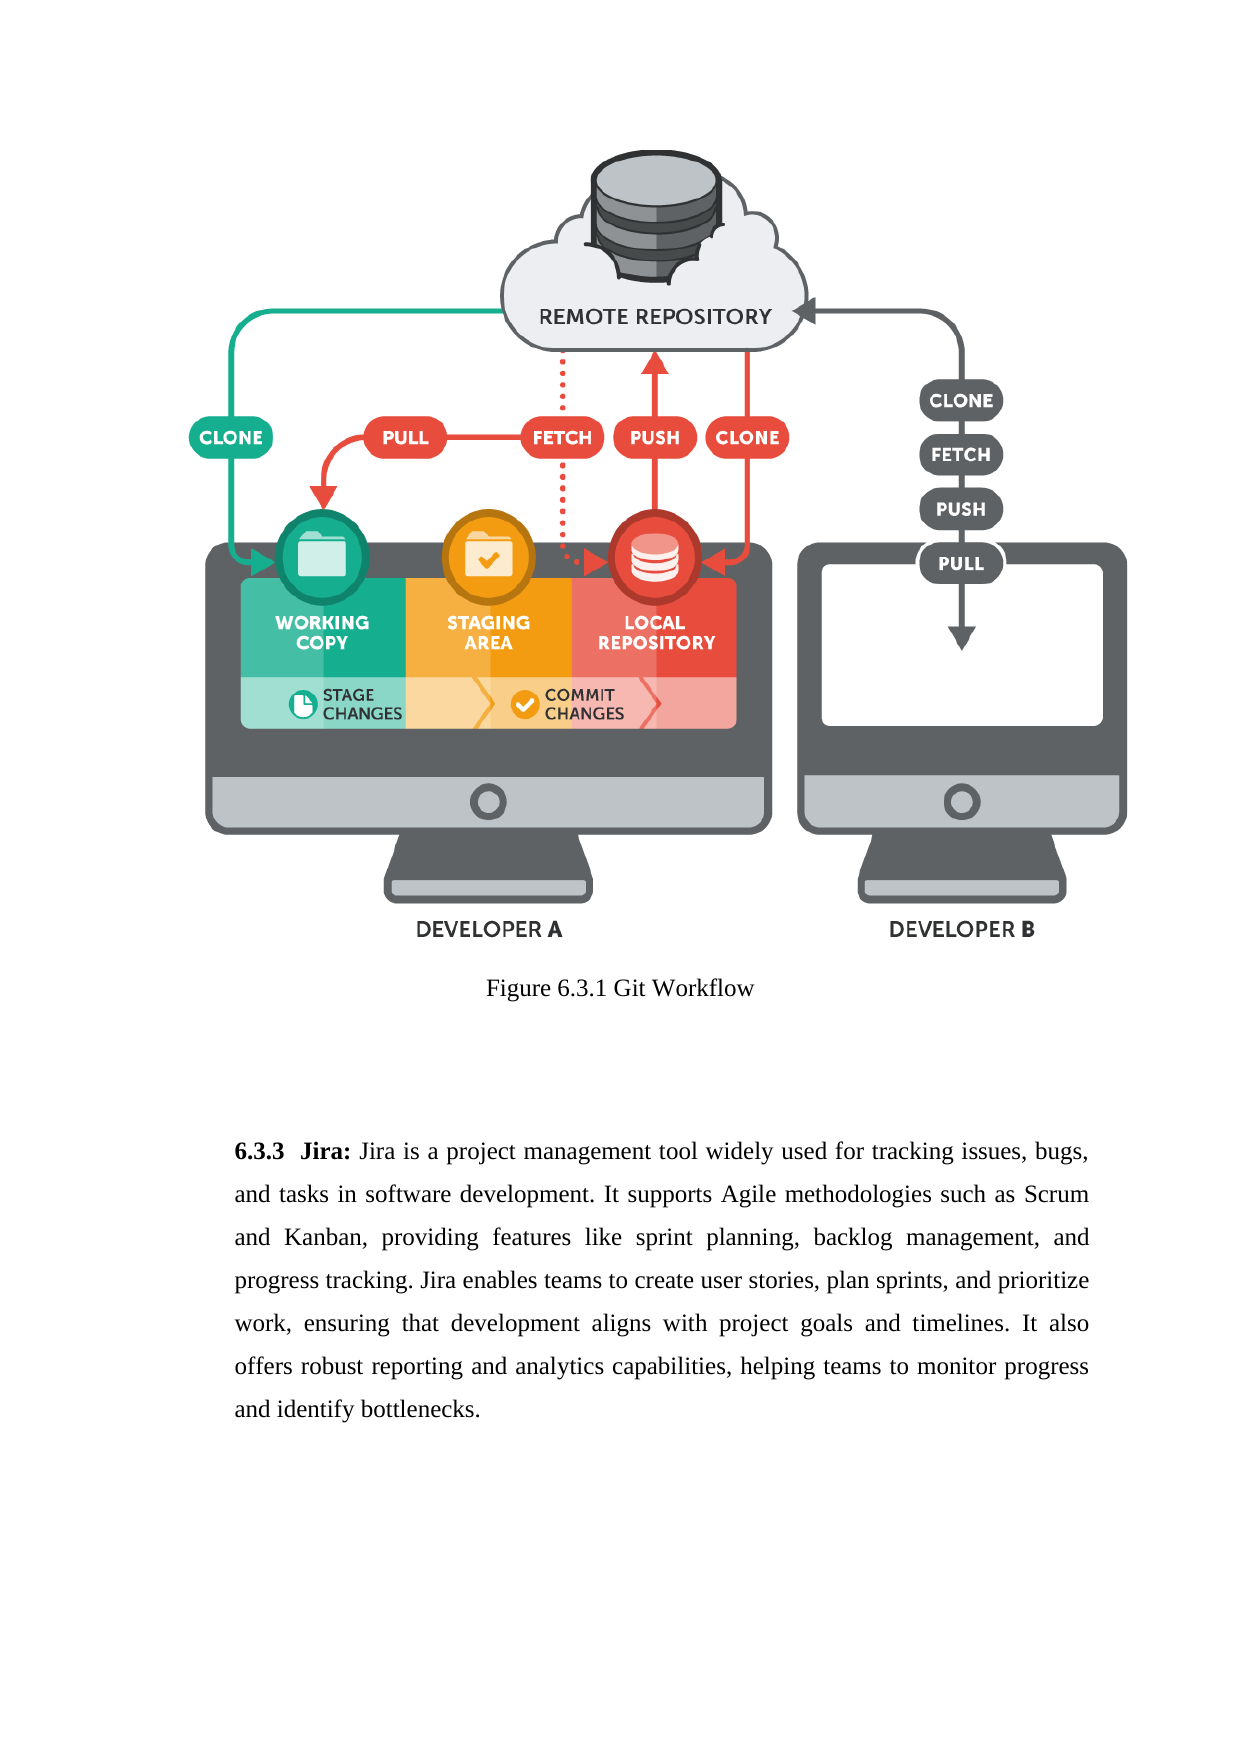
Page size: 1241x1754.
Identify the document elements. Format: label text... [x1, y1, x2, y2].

picture [187, 150, 1128, 943]
text Figure 6.3.1 Git Workflow [150, 973, 1090, 1002]
text 6.3.3 Jira: Jira is a project management tool widely used for tracking issues, bugs, and tasks in software development. It supports Agile methodologies such as Scrum and Kanban, providing features like sprint planning, backlog management, and progress tracking. Jira enables teams to create user stories, plan sprints, and prioritize work, ensuring that development aligns with project goals and timelines. It also offers robust reporting and analytics capabilities, helping teams to monitor progress and identify bottlenecks. [234, 1136, 1090, 1423]
